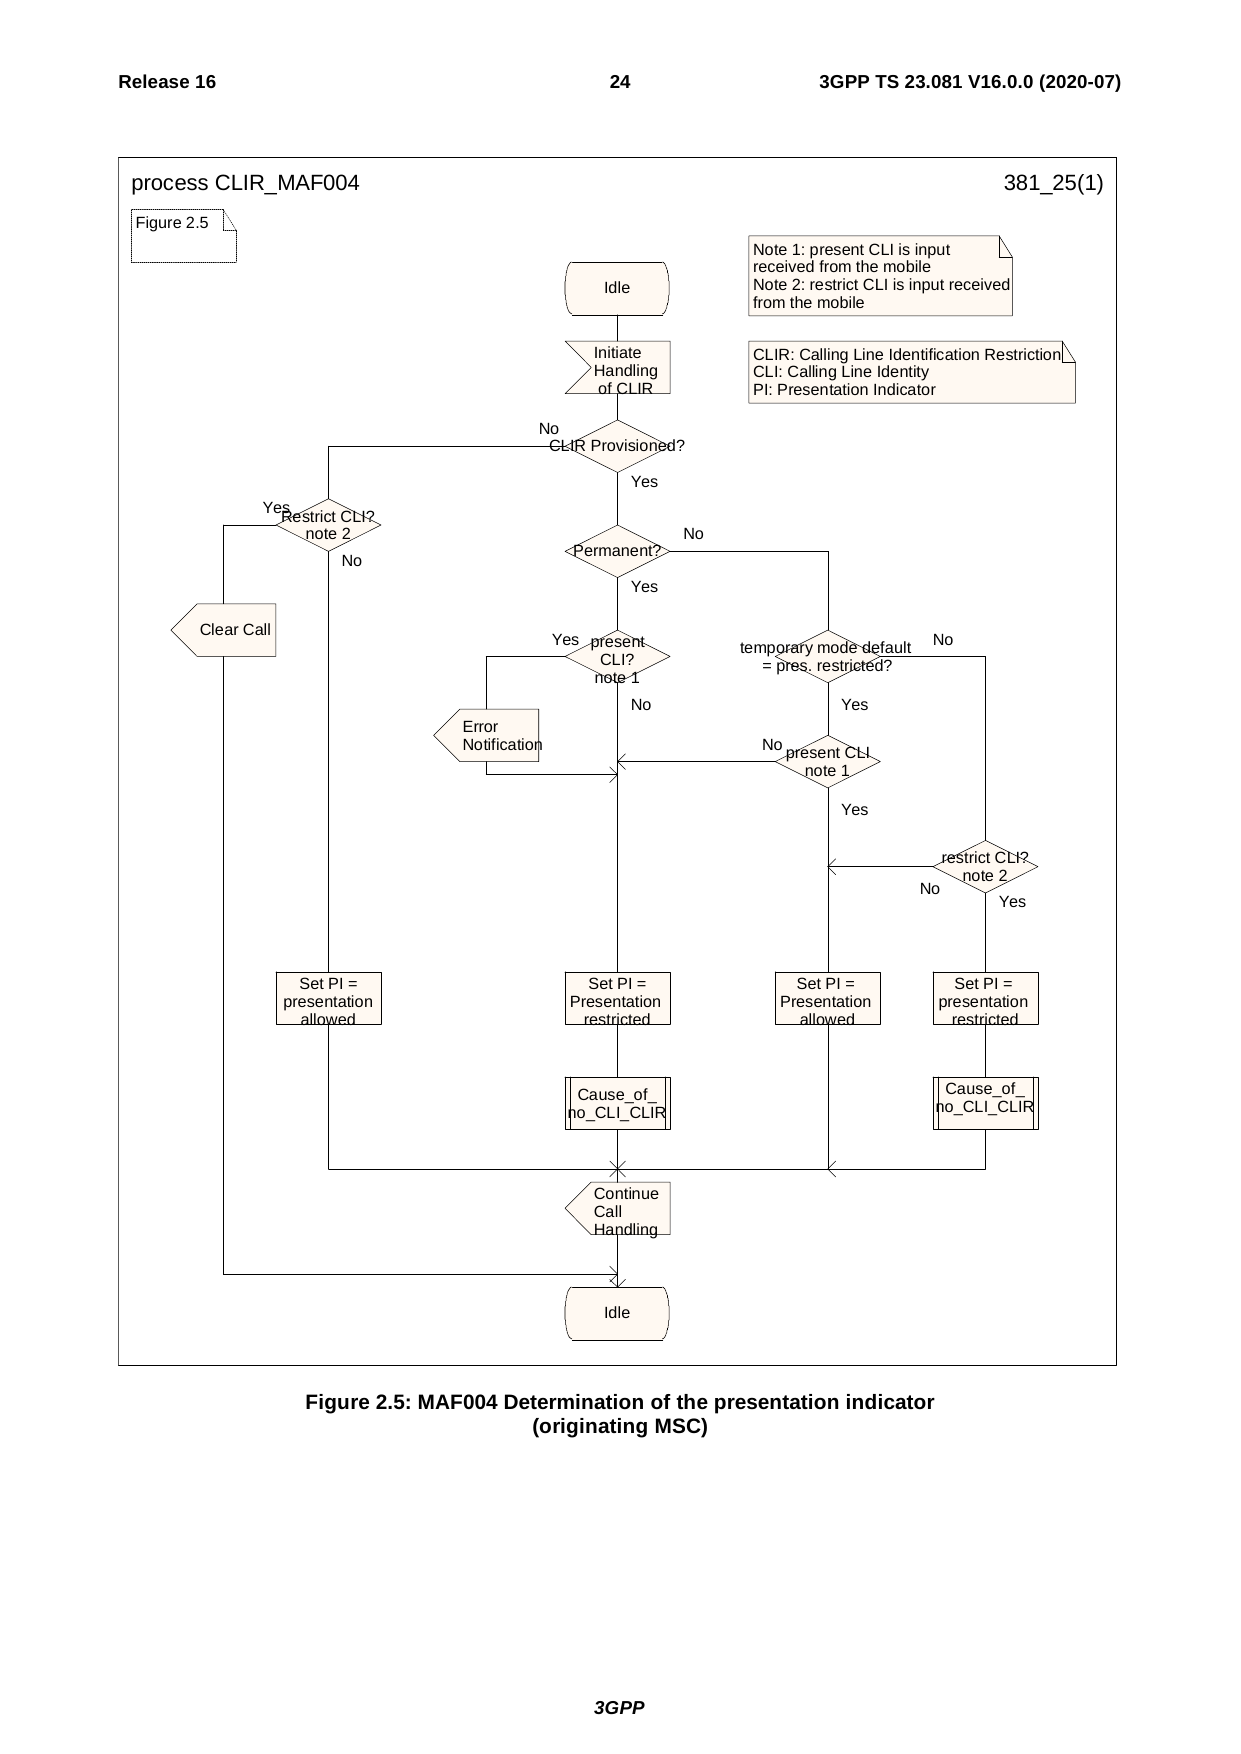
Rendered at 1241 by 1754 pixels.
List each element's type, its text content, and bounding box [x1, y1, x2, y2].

text Figure 2.5: MAF004 Determination of the presentation indicator (originating MSC) [118, 1390, 1122, 1438]
